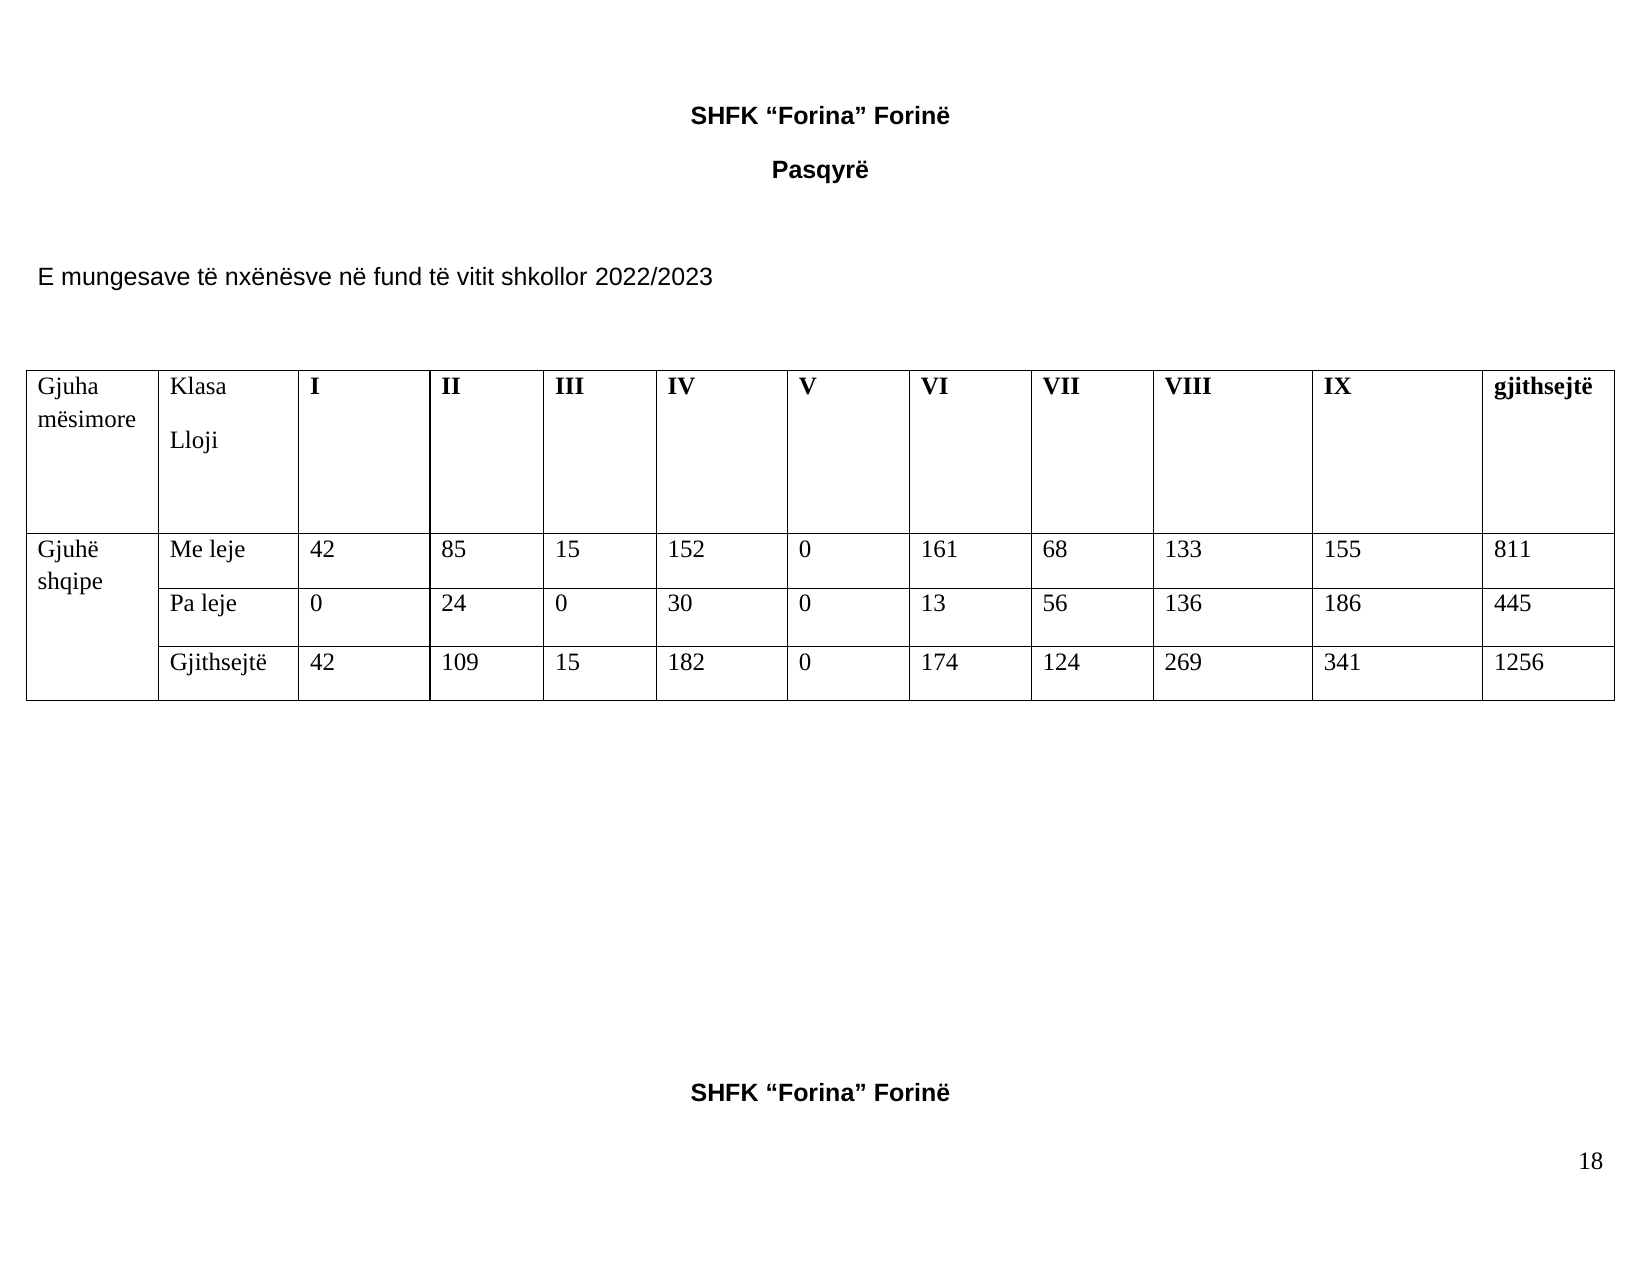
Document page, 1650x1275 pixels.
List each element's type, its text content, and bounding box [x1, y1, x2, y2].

table_header III [544, 371, 656, 533]
table_cell 0 [788, 589, 909, 646]
table_header gjithsejtë [1483, 371, 1614, 533]
table_cell 109 [431, 647, 543, 700]
table_header I [299, 371, 429, 533]
table_cell 124 [1032, 647, 1153, 700]
table_header V [788, 371, 909, 533]
table_header VII [1032, 371, 1153, 533]
table_header VI [910, 371, 1031, 533]
text E mungesave të nxënësve në fund të vitit shkollor 2022/2023 [37, 262, 1603, 291]
table_header Gjuha mësimore [27, 371, 158, 533]
table_cell 24 [431, 589, 543, 646]
table_cell 182 [657, 647, 787, 700]
table_cell 0 [788, 534, 909, 587]
text SHFK “Forina” Forinë [37, 101, 1603, 129]
table_cell 0 [544, 589, 656, 646]
table_cell 186 [1313, 589, 1482, 646]
table_cell Gjuhë shqipe [27, 534, 158, 700]
table_cell 1256 [1483, 647, 1614, 700]
table_cell 133 [1154, 534, 1312, 587]
table_cell 56 [1032, 589, 1153, 646]
table_cell 811 [1483, 534, 1614, 587]
table_cell 269 [1154, 647, 1312, 700]
table_cell 13 [910, 589, 1031, 646]
table_cell Gjithsejtë [159, 647, 298, 700]
table_header IV [657, 371, 787, 533]
table_cell 68 [1032, 534, 1153, 587]
table_cell 15 [544, 534, 656, 587]
table_header Klasa Lloji [159, 371, 298, 533]
table_header IX [1313, 371, 1482, 533]
table_cell 85 [431, 534, 543, 587]
table_cell 30 [657, 589, 787, 646]
table_cell 42 [299, 534, 429, 587]
table_cell Me leje [159, 534, 298, 587]
table_cell 0 [299, 589, 429, 646]
table_cell 341 [1313, 647, 1482, 700]
table_header VIII [1154, 371, 1312, 533]
text Pasqyrë [37, 154, 1603, 183]
table_cell 42 [299, 647, 429, 700]
table_cell 15 [544, 647, 656, 700]
table_cell 152 [657, 534, 787, 587]
table_cell 155 [1313, 534, 1482, 587]
table_header II [431, 371, 543, 533]
table_cell 445 [1483, 589, 1614, 646]
table_cell 161 [910, 534, 1031, 587]
table_cell Pa leje [159, 589, 298, 646]
table_cell 136 [1154, 589, 1312, 646]
table_cell 174 [910, 647, 1031, 700]
table_cell 0 [788, 647, 909, 700]
text SHFK “Forina” Forinë [37, 1078, 1603, 1107]
